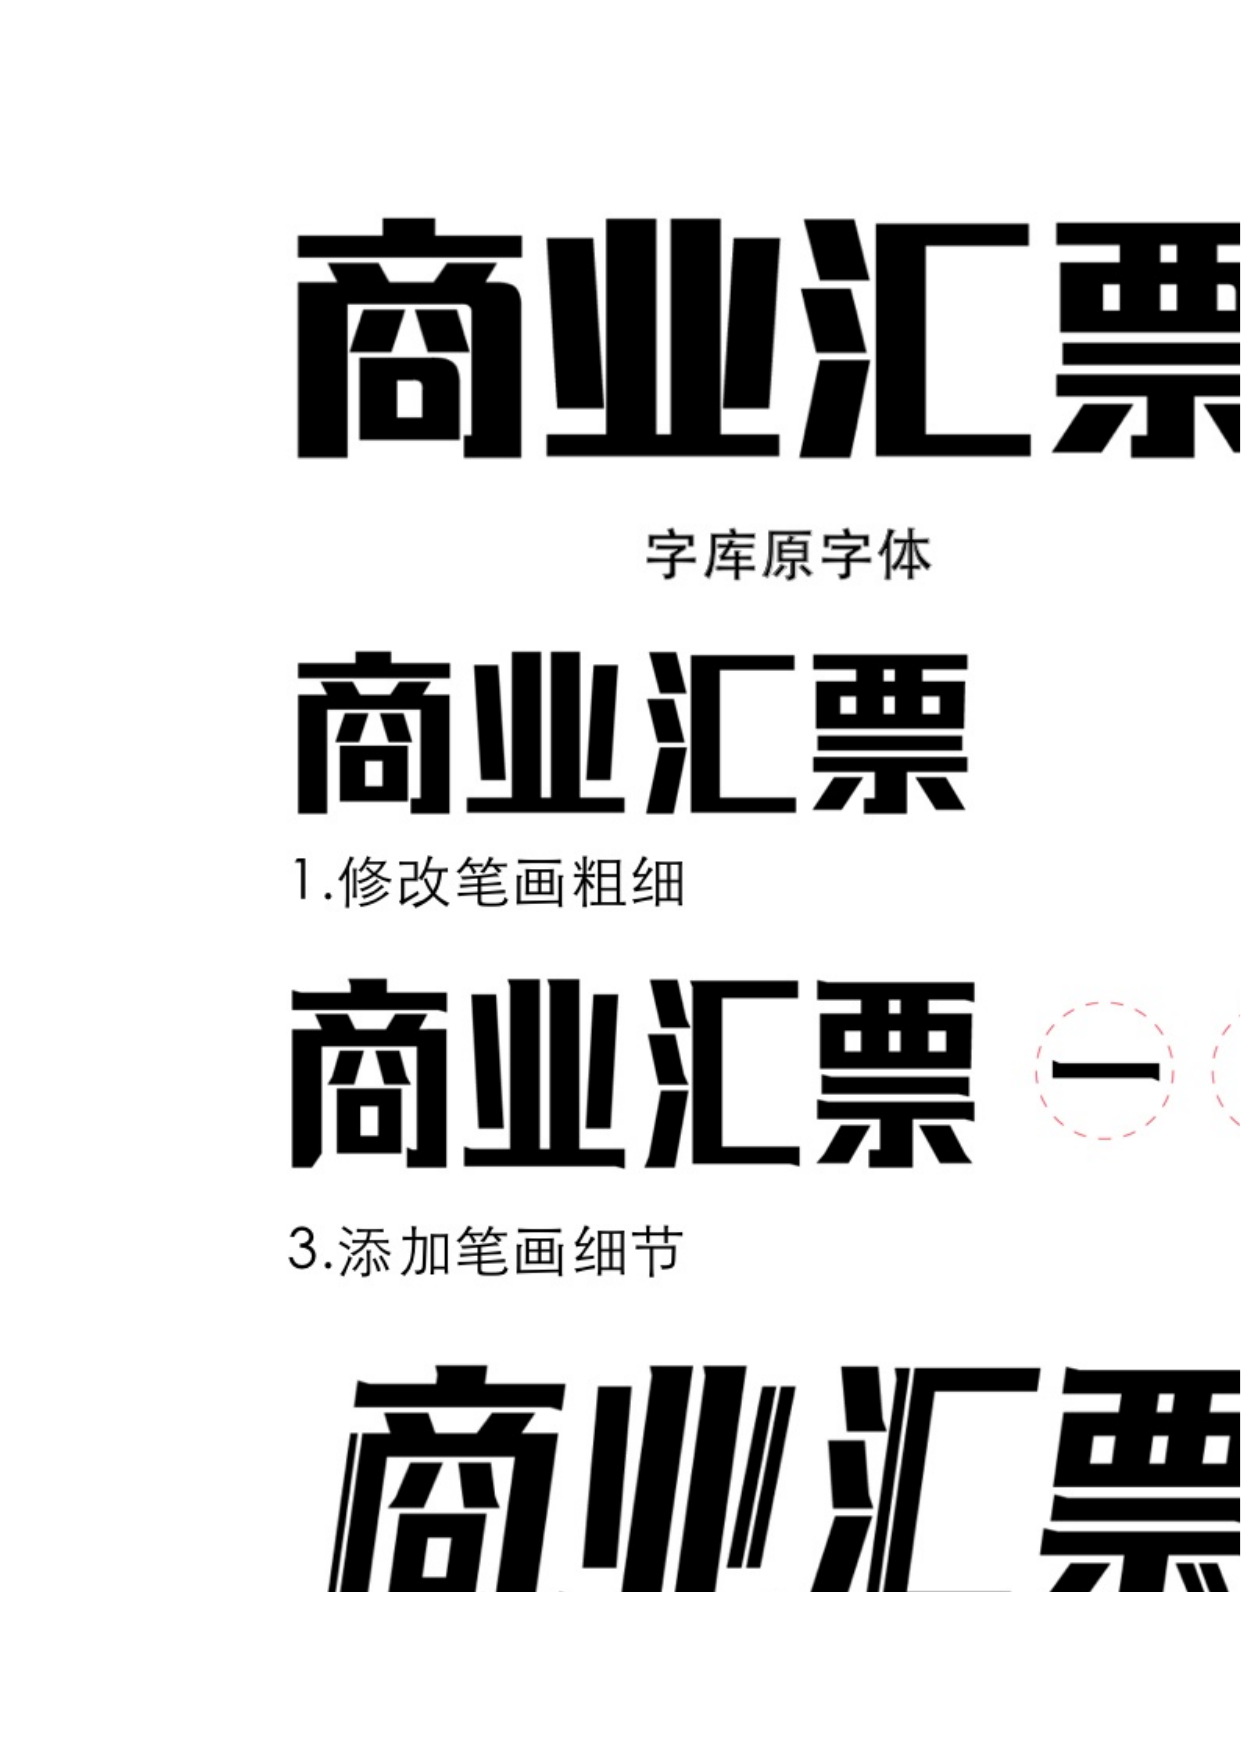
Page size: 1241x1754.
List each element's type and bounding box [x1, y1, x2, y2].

picture [187, 162, 1241, 1592]
